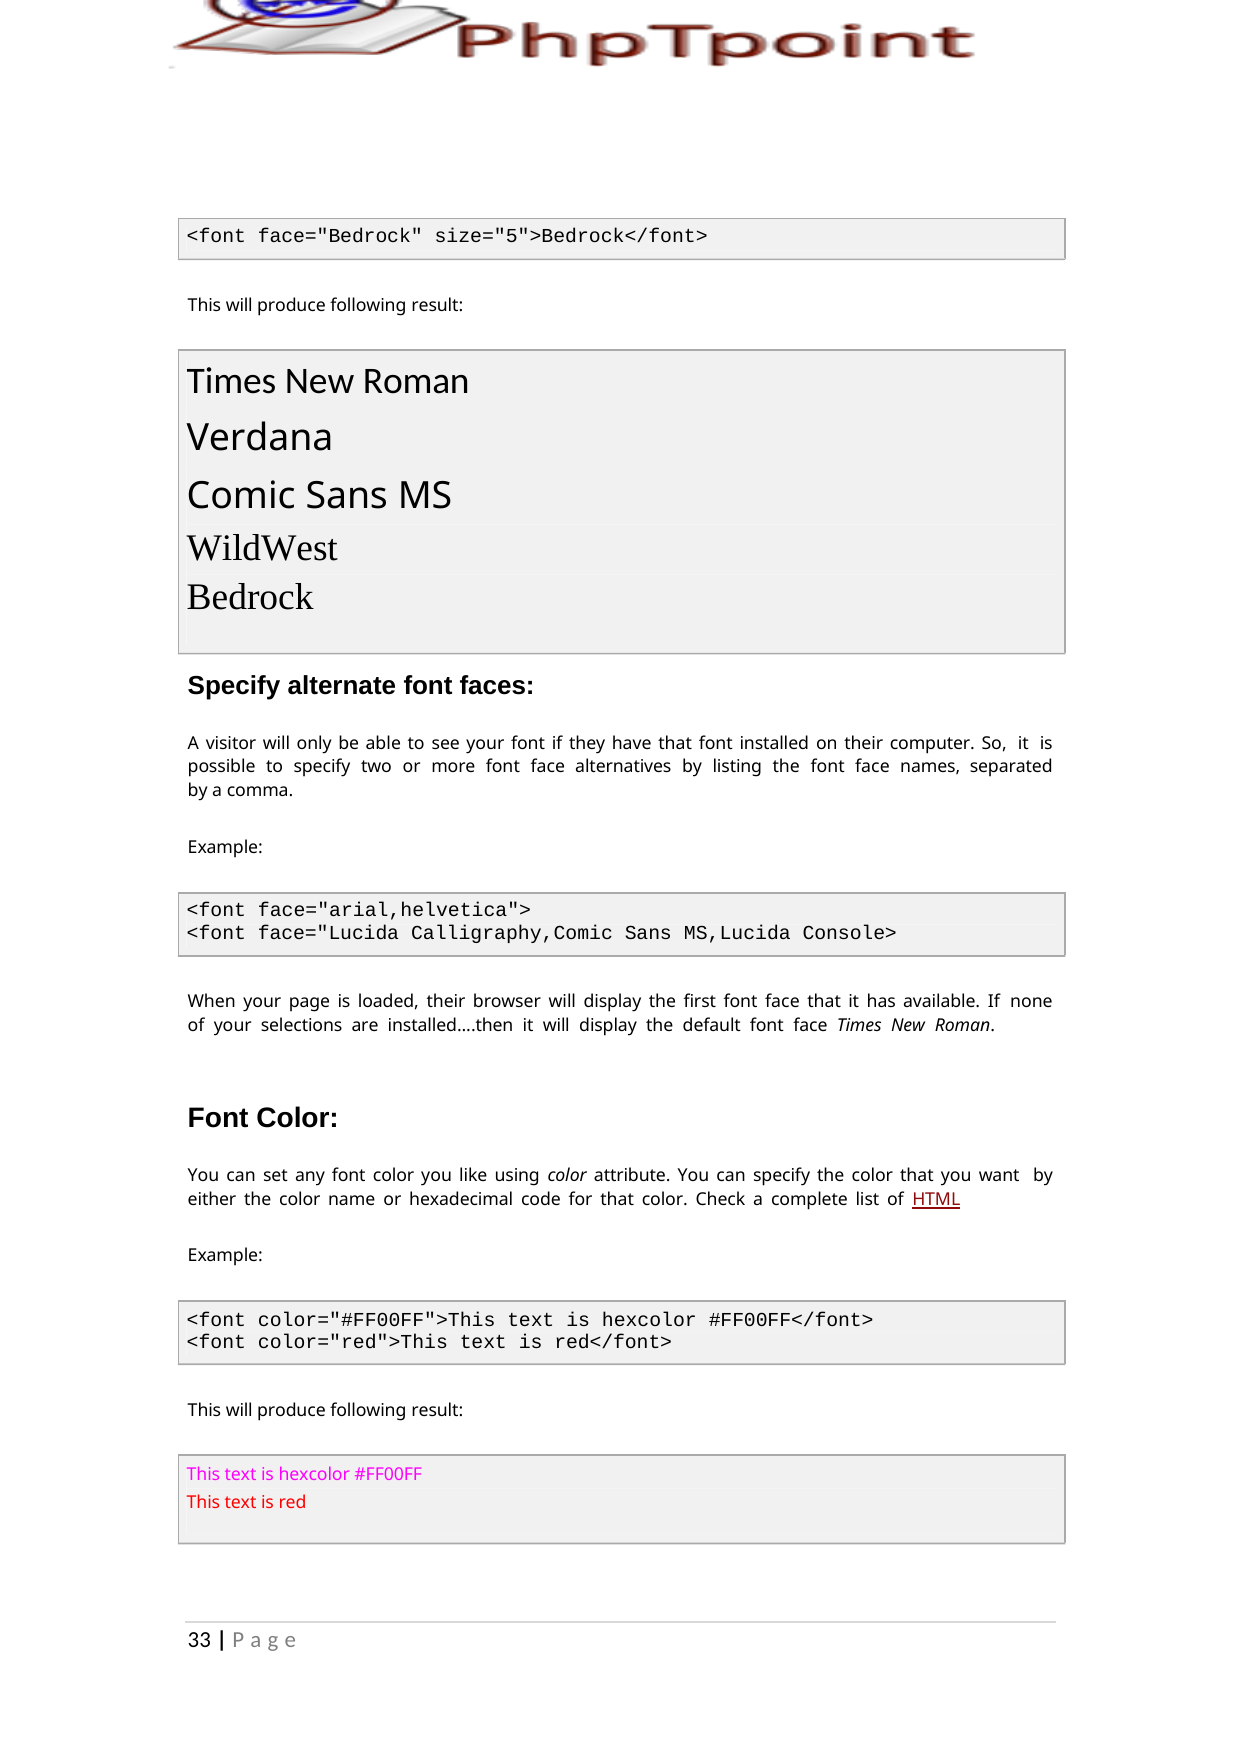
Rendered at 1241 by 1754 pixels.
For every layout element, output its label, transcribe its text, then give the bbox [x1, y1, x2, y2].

text This will produce following result: [187, 1397, 1076, 1421]
subtitle Specify alternate font faces: [187, 670, 1076, 700]
text You can set any font color you like using color attribute. You can specify the color that you want by either the color name or hexadecimal code for that color. Check a complete list of HTML [187, 1163, 1053, 1211]
text This will produce following result: [187, 292, 1076, 316]
subtitle Font Color: [187, 1101, 1076, 1133]
picture [168, 0, 1032, 112]
text Example: [187, 835, 1076, 859]
text Example: [187, 1243, 1076, 1267]
text When your page is loaded, their browser will display the first font face that it has available. If none of your selections are installed....then it will display the default font face Times New Roman. [187, 989, 1053, 1037]
text A visitor will only be able to see your font if they have that font installed on their computer. So, it is possible to specify two or more font face alternatives by listing the font face names, separated by a comma. [187, 730, 1053, 802]
